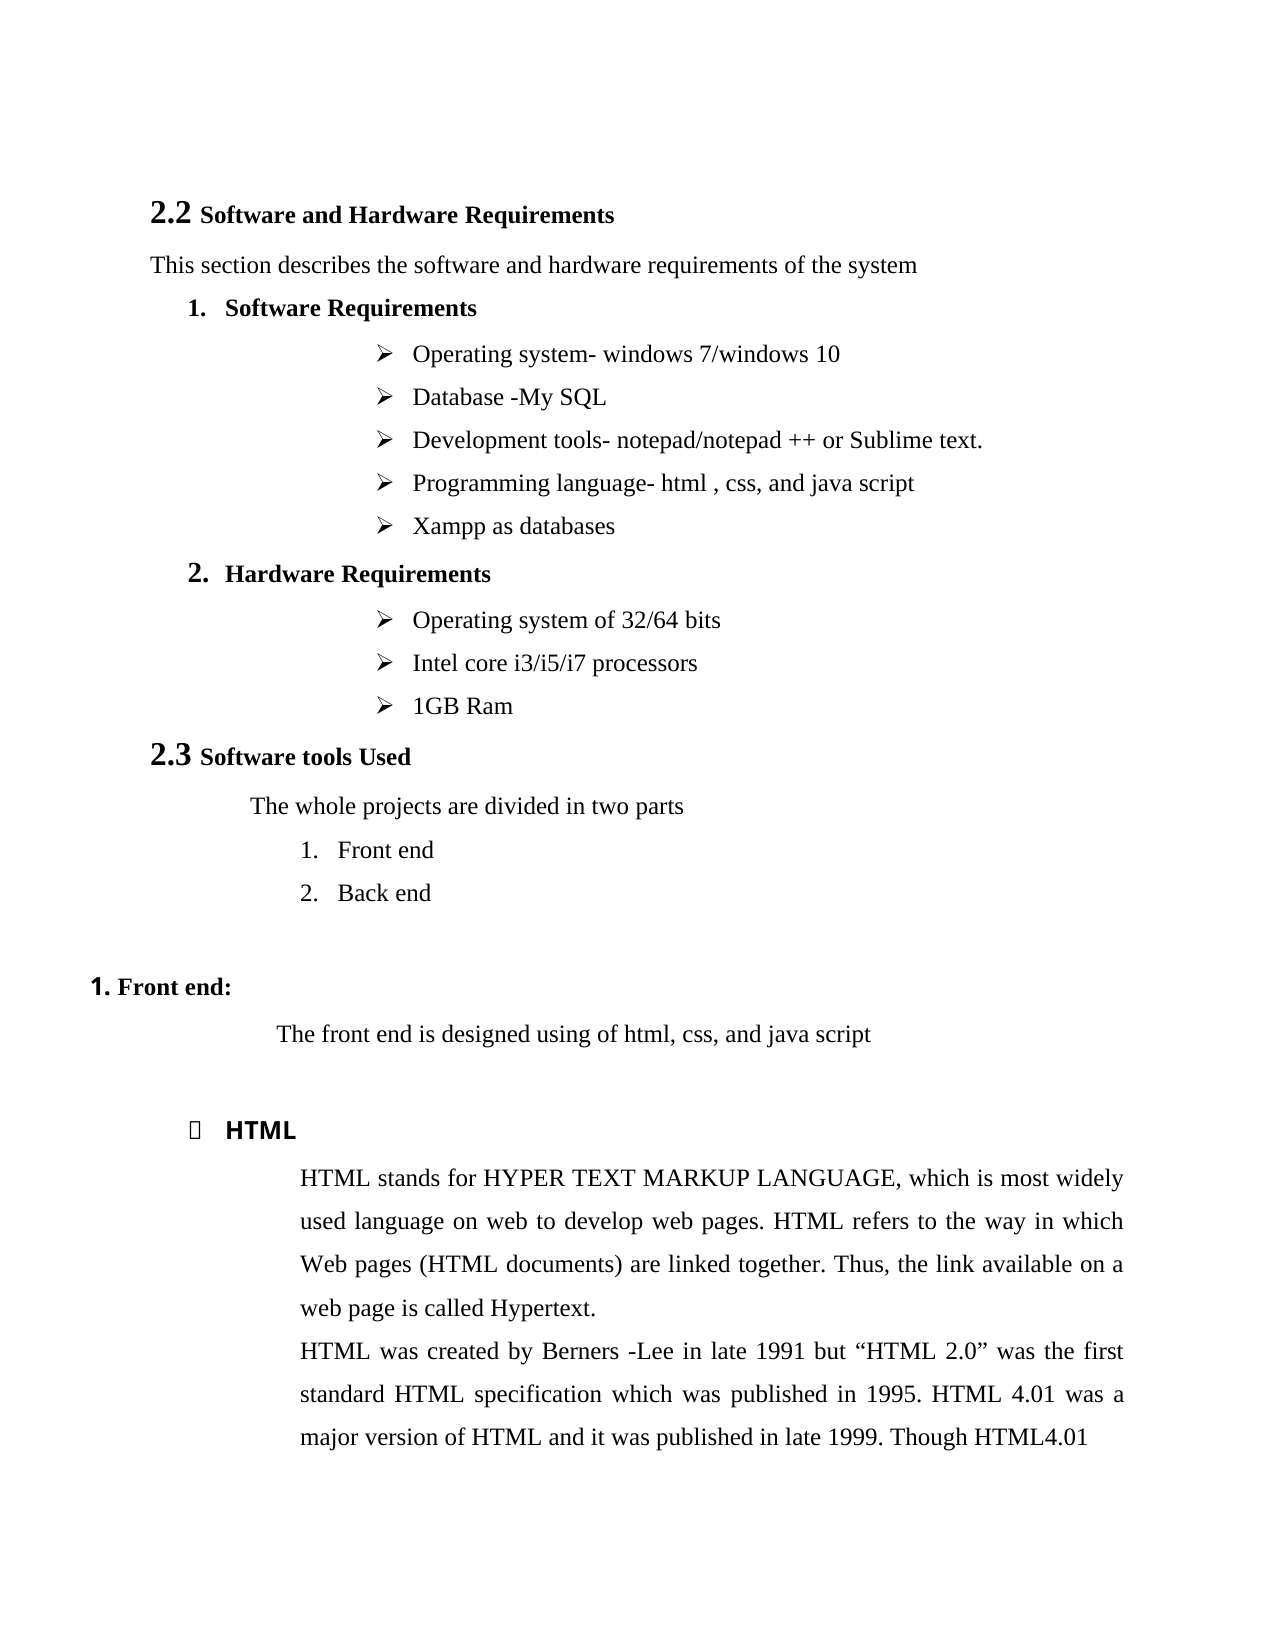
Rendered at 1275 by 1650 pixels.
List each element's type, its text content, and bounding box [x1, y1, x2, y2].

text The whole projects are divided in two parts [250, 791, 1275, 820]
list Front end [300, 835, 1275, 863]
text HTML was created by Berners -Lee in late 1991 but “HTML 2.0” was the first standard HTML specification which was published in 1995. HTML 4.01 was a major version of HTML and it was published in late 1999. Though HTML4.01 [300, 1336, 1125, 1451]
list Intel core i3/i5/i7 processors [375, 648, 1275, 676]
subtitle Hardware Requirements [187, 555, 1275, 588]
list Database -My SQL [375, 382, 1275, 411]
list Development tools- notepad/notepad ++ or Sublime text. [375, 425, 1275, 454]
text The front end is designed using of html, css, and java script [276, 1019, 1275, 1048]
subtitle 1. Front end: [89, 968, 1275, 1003]
list Programming language- html , css, and java script [375, 468, 1275, 497]
text This section describes the software and hardware requirements of the system [150, 250, 1275, 279]
subtitle Software and Hardware Requirements [150, 193, 1275, 231]
list Operating system- windows 7/windows 10 [375, 339, 1275, 367]
list Xampp as databases [375, 511, 1275, 540]
subtitle Software Requirements [187, 293, 1275, 322]
text HTML stands for HYPER TEXT MARKUP LANGUAGE, which is most widely used language on web to develop web pages. HTML refers to the way in which Web pages (HTML documents) are linked together. Thus, the link available on a web page is called Hypertext. [300, 1163, 1125, 1321]
list Back end [300, 878, 1275, 907]
list Operating system of 32/64 bits [375, 605, 1275, 633]
list 1GB Ram [375, 691, 1275, 720]
subtitle Software tools Used [150, 734, 1275, 772]
subtitle HTML [187, 1113, 1275, 1147]
